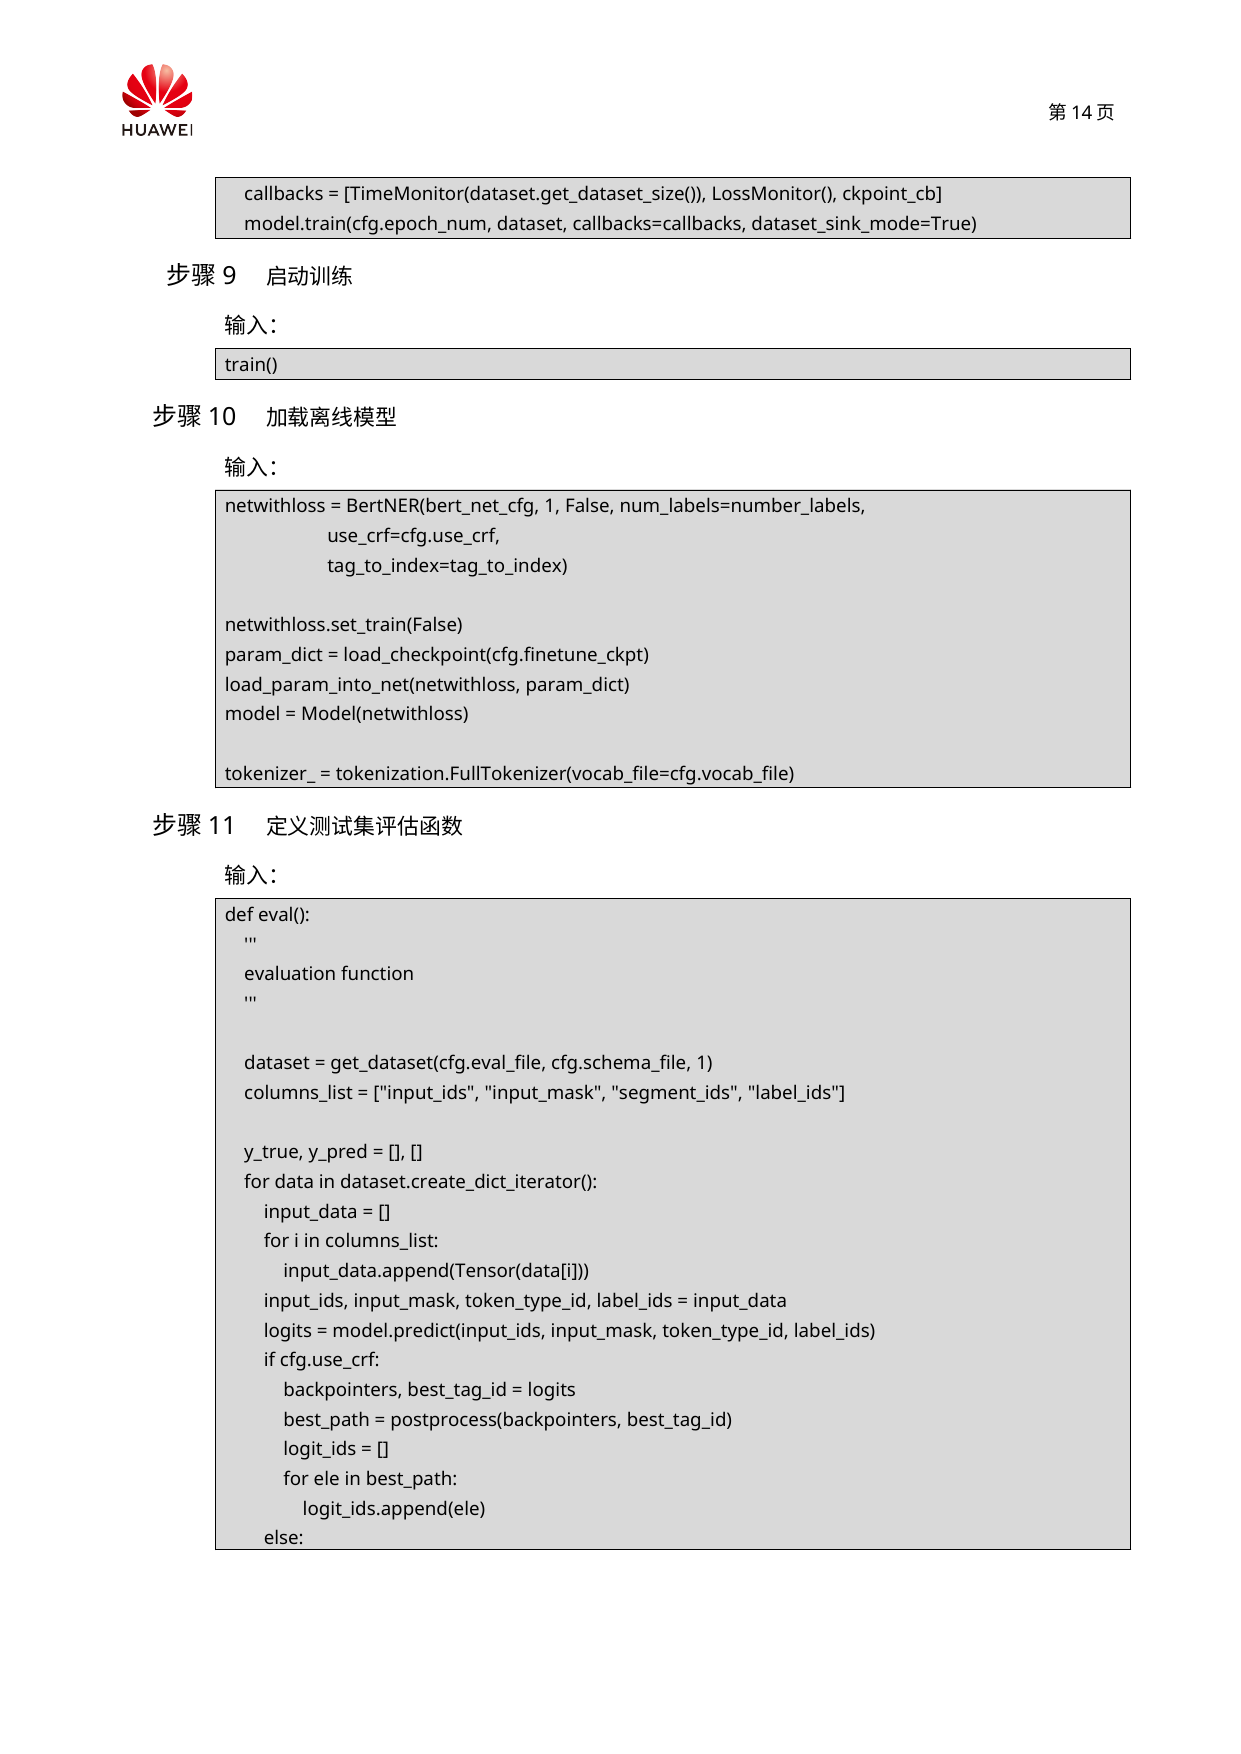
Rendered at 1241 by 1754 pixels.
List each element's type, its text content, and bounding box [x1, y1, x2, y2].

text 启动训练 [236, 255, 1122, 292]
text def eval(): [216, 899, 1130, 927]
text netwithloss = BertNER(bert_net_cfg, 1, False, num_labels=number_labels, [216, 491, 1130, 518]
text if cfg.use_crf: [216, 1343, 1130, 1372]
text callbacks = [TimeMonitor(dataset.get_dataset_size()), LossMonitor(), ckpoint_cb] [216, 178, 1130, 206]
text load_param_into_net(netwithloss, param_dict) [216, 668, 1130, 696]
text 加载离线模型 [236, 397, 1122, 433]
text for i in columns_list: [216, 1225, 1130, 1253]
text param_dict = load_checkpoint(cfg.finetune_ckpt) [216, 638, 1130, 667]
text best_path = postprocess(backpointers, best_tag_id) [216, 1403, 1130, 1431]
text dataset = get_dataset(cfg.eval_file, cfg.schema_file, 1) [216, 1047, 1130, 1075]
text model.train(cfg.epoch_num, dataset, callbacks=callbacks, dataset_sink_mode=True) [216, 207, 1130, 238]
text columns_list = ["input_ids", "input_mask", "segment_ids", "label_ids"] [216, 1076, 1130, 1105]
text for data in dataset.create_dict_iterator(): [216, 1165, 1130, 1194]
text 输入： [224, 449, 1122, 481]
text y_true, y_pred = [], [] [216, 1136, 1130, 1164]
text ''' [216, 928, 1130, 956]
text ''' [216, 987, 1130, 1016]
text train() [216, 349, 1130, 379]
text else: [216, 1522, 1130, 1549]
text model = Model(netwithloss) [216, 697, 1130, 726]
text logits = model.predict(input_ids, input_mask, token_type_id, label_ids) [216, 1314, 1130, 1342]
text 定义测试集评估函数 [236, 805, 1122, 841]
text backpointers, best_tag_id = logits [216, 1373, 1130, 1402]
text for ele in best_path: [216, 1462, 1130, 1491]
text logit_ids.append(ele) [216, 1492, 1130, 1521]
text use_crf=cfg.use_crf, [216, 519, 1130, 548]
text tokenizer_ = tokenization.FullTokenizer(vocab_file=cfg.vocab_file) [216, 757, 1130, 787]
text input_data.append(Tensor(data[i])) [216, 1254, 1130, 1283]
text input_ids, input_mask, token_type_id, label_ids = input_data [216, 1284, 1130, 1313]
text logit_ids = [] [216, 1432, 1130, 1461]
text 输入： [224, 308, 1122, 340]
text 输入： [224, 858, 1122, 890]
text netwithloss.set_train(False) [216, 608, 1130, 637]
text tag_to_index=tag_to_index) [216, 549, 1130, 578]
text input_data = [] [216, 1195, 1130, 1224]
text evaluation function [216, 957, 1130, 986]
picture [122, 64, 193, 136]
